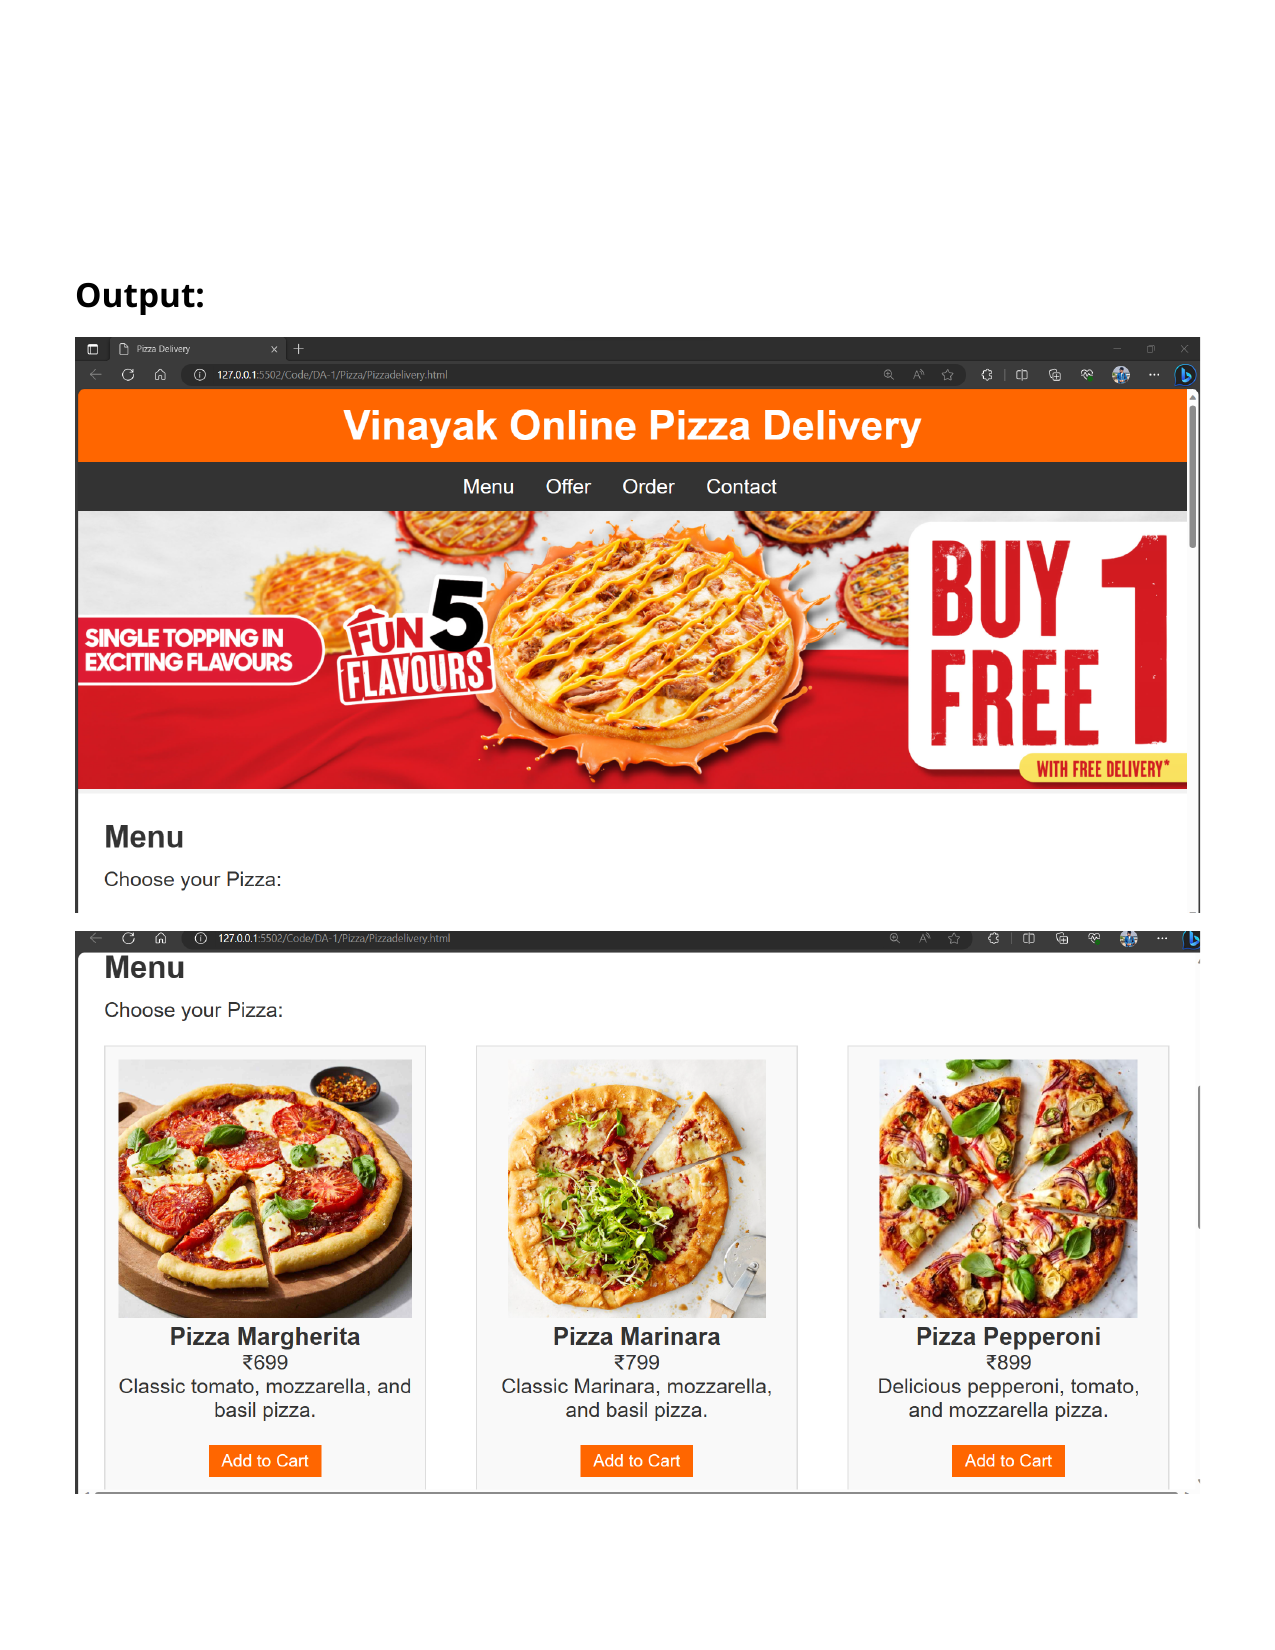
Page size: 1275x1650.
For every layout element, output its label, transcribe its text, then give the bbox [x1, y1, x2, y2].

picture [75, 337, 1200, 913]
picture [75, 931, 1200, 1494]
text Output: [75, 272, 1200, 317]
